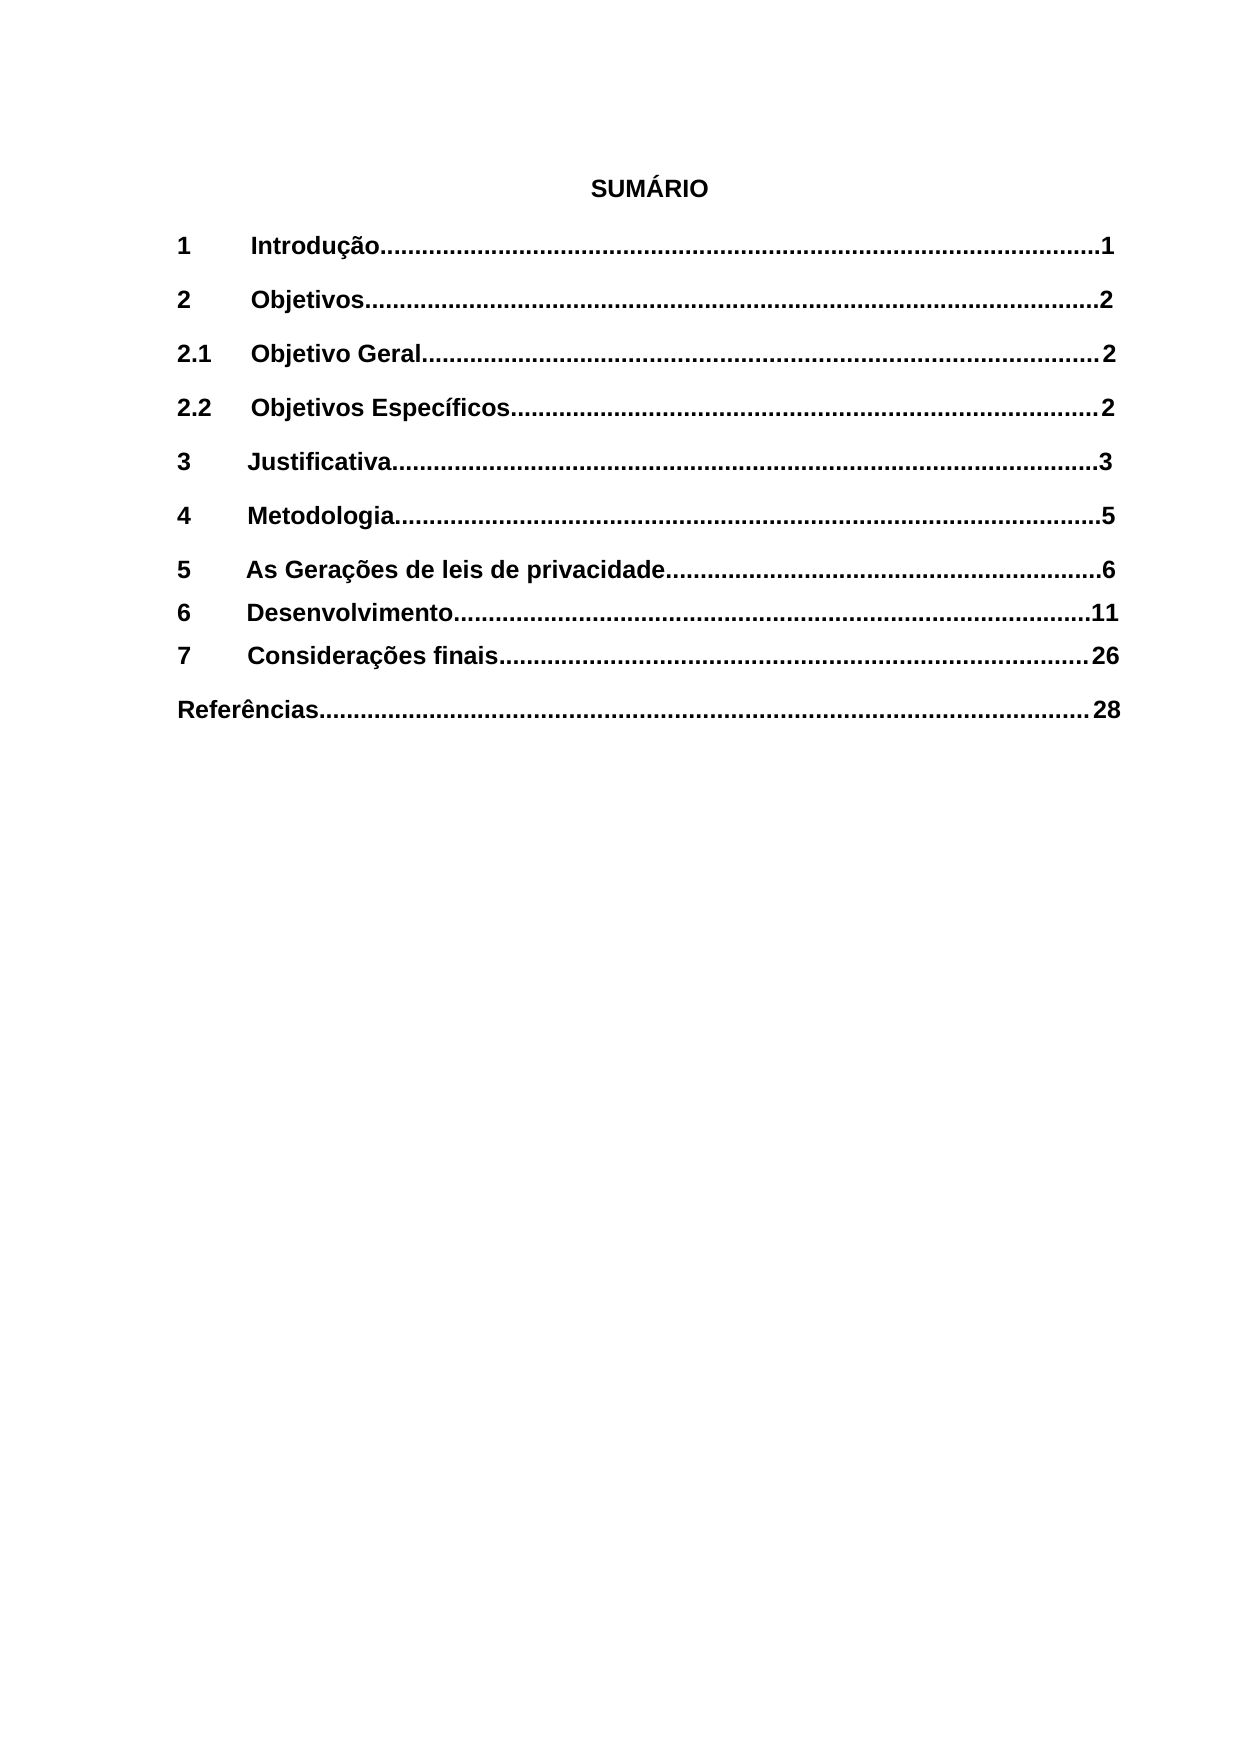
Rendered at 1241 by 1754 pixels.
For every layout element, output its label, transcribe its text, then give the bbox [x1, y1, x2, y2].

text SUMÁRIO [184, 174, 1115, 203]
